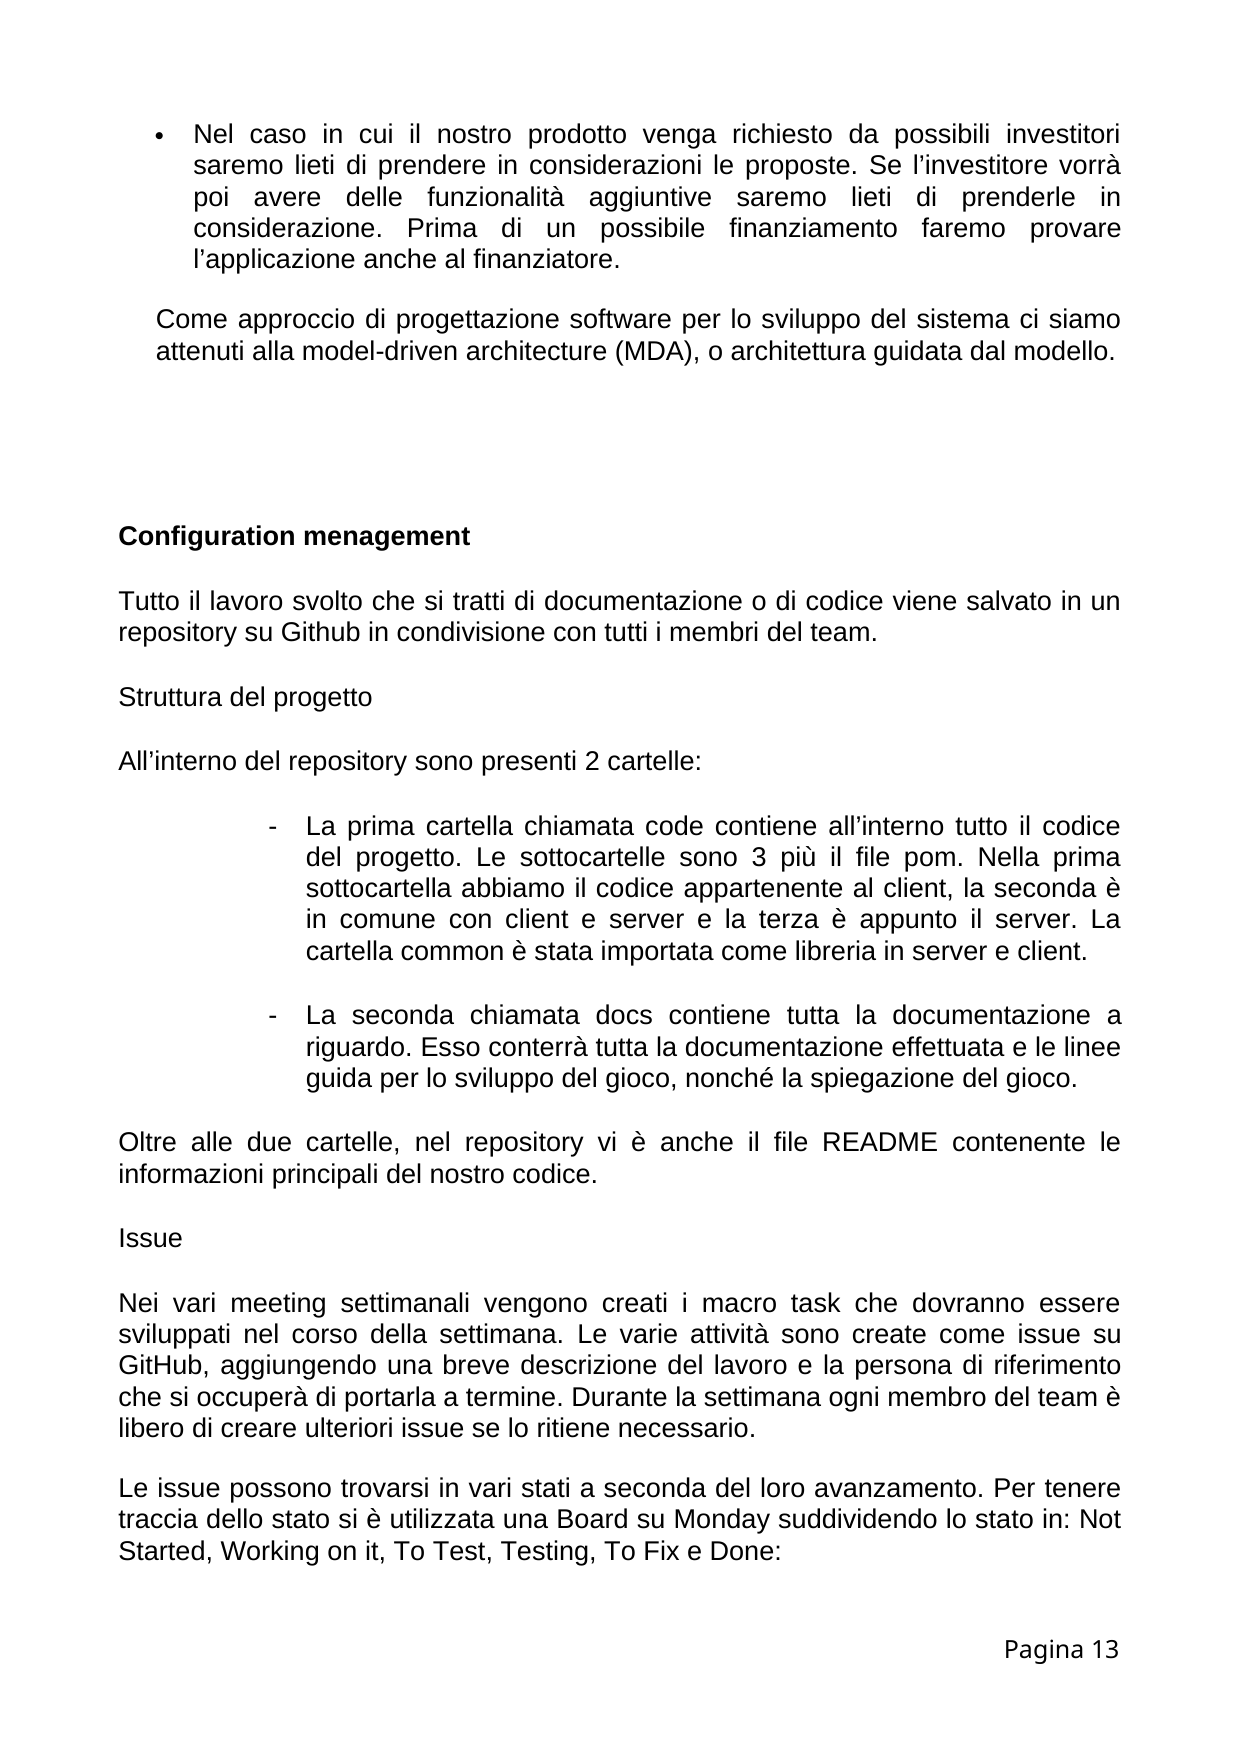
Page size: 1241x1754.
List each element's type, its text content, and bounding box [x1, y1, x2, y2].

text Tutto il lavoro svolto che si tratti di documentazione o di codice viene salvato in un repository su Github in condivisione con tutti i membri del team. [118, 585, 1122, 647]
list Nel caso in cui il nostro prodotto venga richiesto da possibili investitori saremo lieti di prendere in considerazioni le proposte. Se l’investitore vorrà poi avere delle funzionalità aggiuntive saremo lieti di prenderle in considerazione. Prima di un possibile finanziamento faremo provare l’applicazione anche al finanziatore. [156, 118, 1122, 274]
text Come approccio di progettazione software per lo sviluppo del sistema ci siamo attenuti alla model-driven architecture (MDA), o architettura guidata dal modello. [156, 303, 1122, 366]
list La prima cartella chiamata code contiene all’interno tutto il codice del progetto. Le sottocartelle sono 3 più il file pom. Nella prima sottocartella abbiamo il codice appartenente al client, la seconda è in comune con client e server e la terza è appunto il server. La cartella common è stata importata come libreria in server e client. [268, 810, 1122, 966]
text Issue [118, 1222, 1122, 1253]
text Configuration menagement [118, 520, 1122, 551]
text Struttura del progetto [118, 681, 1122, 712]
text All’interno del repository sono presenti 2 cartelle: [118, 745, 1122, 776]
list La seconda chiamata docs contiene tutta la documentazione a riguardo. Esso conterrà tutta la documentazione effettuata e le linee guida per lo sviluppo del gioco, nonché la spiegazione del gioco. [268, 999, 1122, 1093]
text Nei vari meeting settimanali vengono creati i macro task che dovranno essere sviluppati nel corso della settimana. Le varie attività sono create come issue su GitHub, aggiungendo una breve descrizione del lavoro e la persona di riferimento che si occuperà di portarla a termine. Durante la settimana ogni membro del team è libero di creare ulteriori issue se lo ritiene necessario. [118, 1287, 1122, 1443]
text Le issue possono trovarsi in vari stati a seconda del loro avanzamento. Per tenere traccia dello stato si è utilizzata una Board su Monday suddividendo lo stato in: Not Started, Working on it, To Test, Testing, To Fix e Done: [118, 1472, 1122, 1566]
text Oltre alle due cartelle, nel repository vi è anche il file README contenente le informazioni principali del nostro codice. [118, 1126, 1122, 1189]
